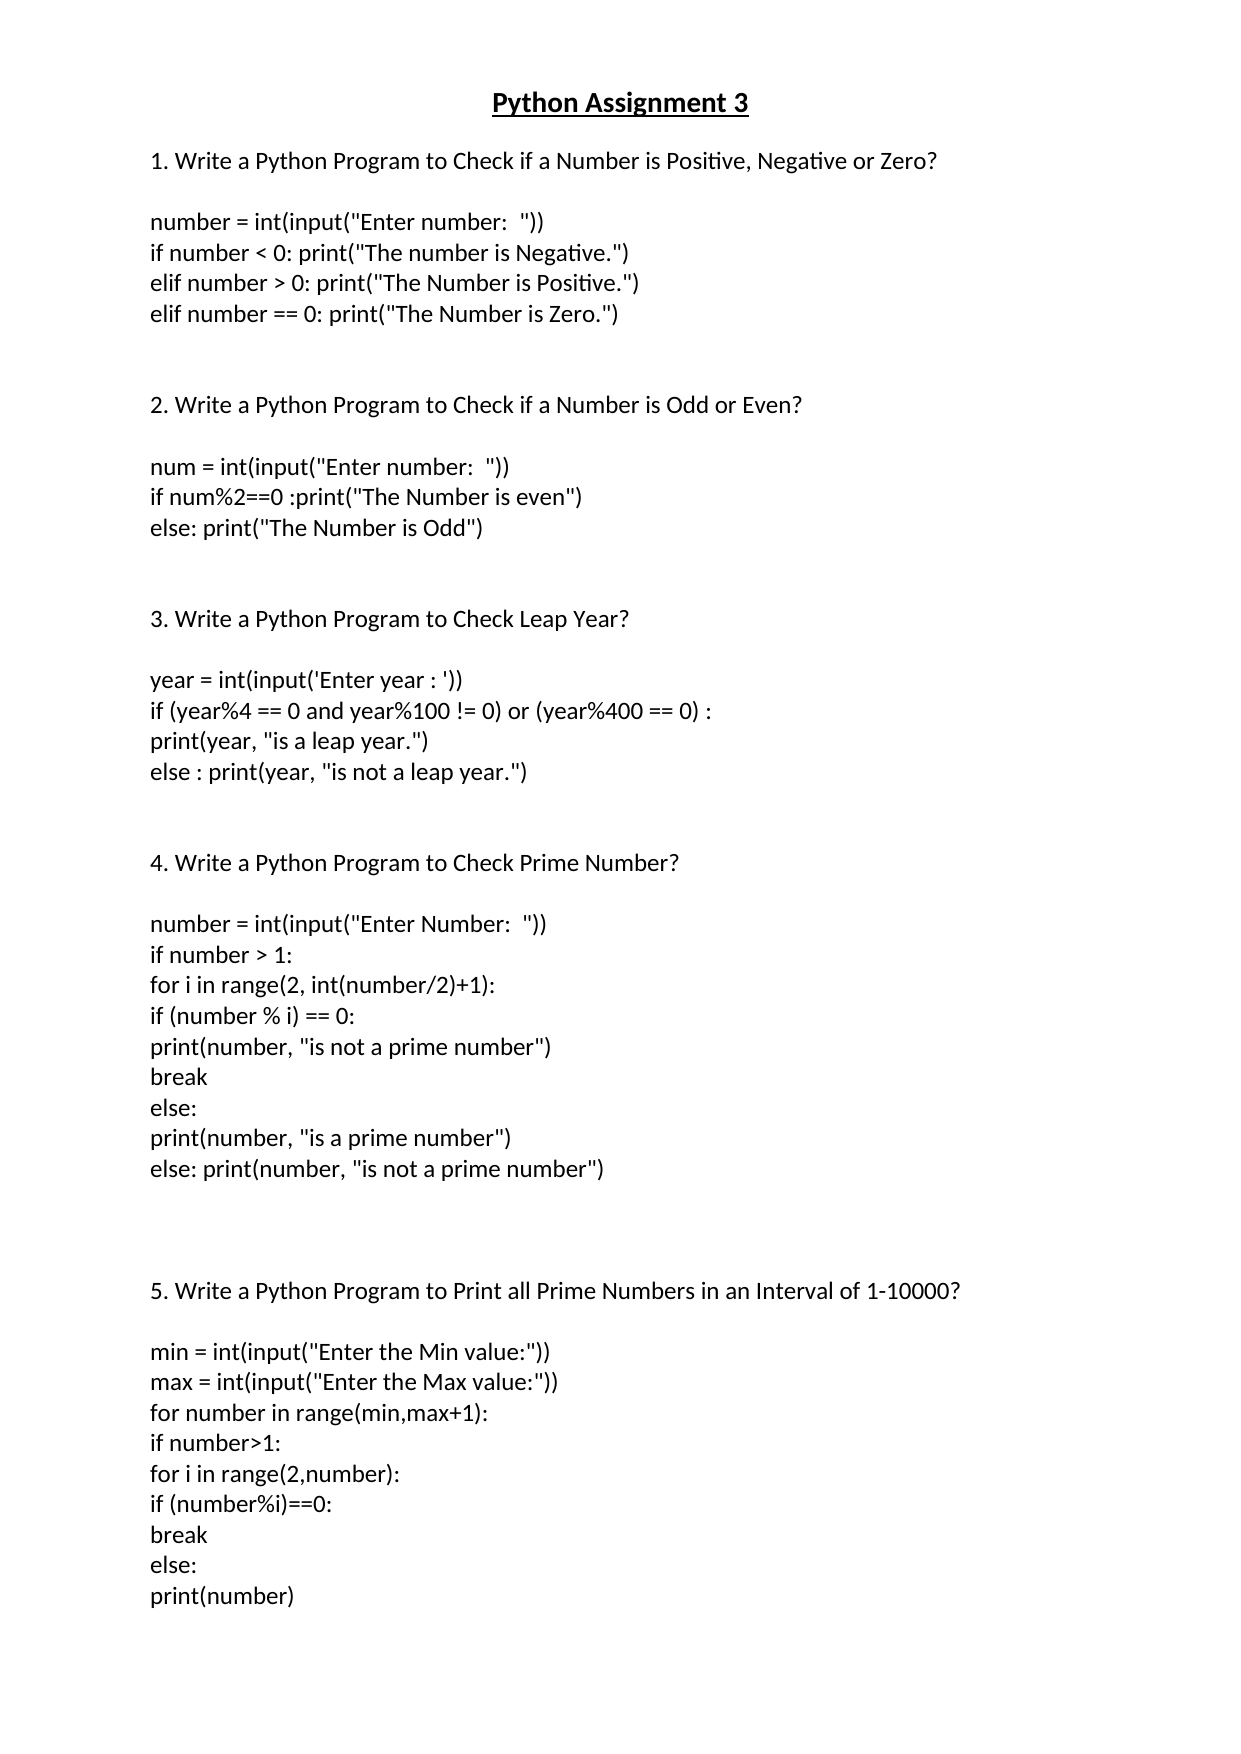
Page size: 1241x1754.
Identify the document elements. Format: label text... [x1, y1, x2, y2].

text else: print(number, "is not a prime number") [150, 1153, 1090, 1183]
text number = int(input("Enter number: ")) [150, 207, 1090, 237]
text print(number) [150, 1580, 1090, 1611]
text Python Assignment 3 [150, 84, 1090, 120]
text else: [150, 1549, 1090, 1580]
text max = int(input("Enter the Max value:")) [150, 1366, 1090, 1397]
text print(number, "is a prime number") [150, 1122, 1090, 1153]
text number = int(input("Enter Number: ")) [150, 908, 1090, 939]
text if num%2==0 :print("The Number is even") [150, 481, 1090, 512]
text 4. Write a Python Program to Check Prime Number? [150, 847, 1090, 878]
text else: print("The Number is Odd") [150, 512, 1090, 542]
text 3. Write a Python Program to Check Leap Year? [150, 603, 1090, 634]
text 2. Write a Python Program to Check if a Number is Odd or Even? [150, 390, 1090, 420]
text elif number == 0: print("The Number is Zero.") [150, 298, 1090, 329]
text print(number, "is not a prime number") [150, 1031, 1090, 1061]
text break [150, 1519, 1090, 1549]
text if (number % i) == 0: [150, 1000, 1090, 1031]
text for number in range(min,max+1): [150, 1397, 1090, 1427]
text 1. Write a Python Program to Check if a Number is Positive, Negative or Zero? [150, 146, 1090, 176]
text else: [150, 1092, 1090, 1122]
text if (year%4 == 0 and year%100 != 0) or (year%400 == 0) : [150, 695, 1090, 725]
text if number>1: [150, 1427, 1090, 1458]
text if number < 0: print("The number is Negative.") [150, 237, 1090, 268]
text for i in range(2,number): [150, 1458, 1090, 1488]
text year = int(input('Enter year : ')) [150, 664, 1090, 695]
text for i in range(2, int(number/2)+1): [150, 969, 1090, 1000]
text if (number%i)==0: [150, 1488, 1090, 1519]
text 5. Write a Python Program to Print all Prime Numbers in an Interval of 1-10000? [150, 1275, 1090, 1305]
text min = int(input("Enter the Min value:")) [150, 1336, 1090, 1366]
text break [150, 1061, 1090, 1092]
text if number > 1: [150, 939, 1090, 969]
text print(year, "is a leap year.") [150, 725, 1090, 756]
text elif number > 0: print("The Number is Positive.") [150, 268, 1090, 298]
text else : print(year, "is not a leap year.") [150, 756, 1090, 786]
text num = int(input("Enter number: ")) [150, 451, 1090, 481]
